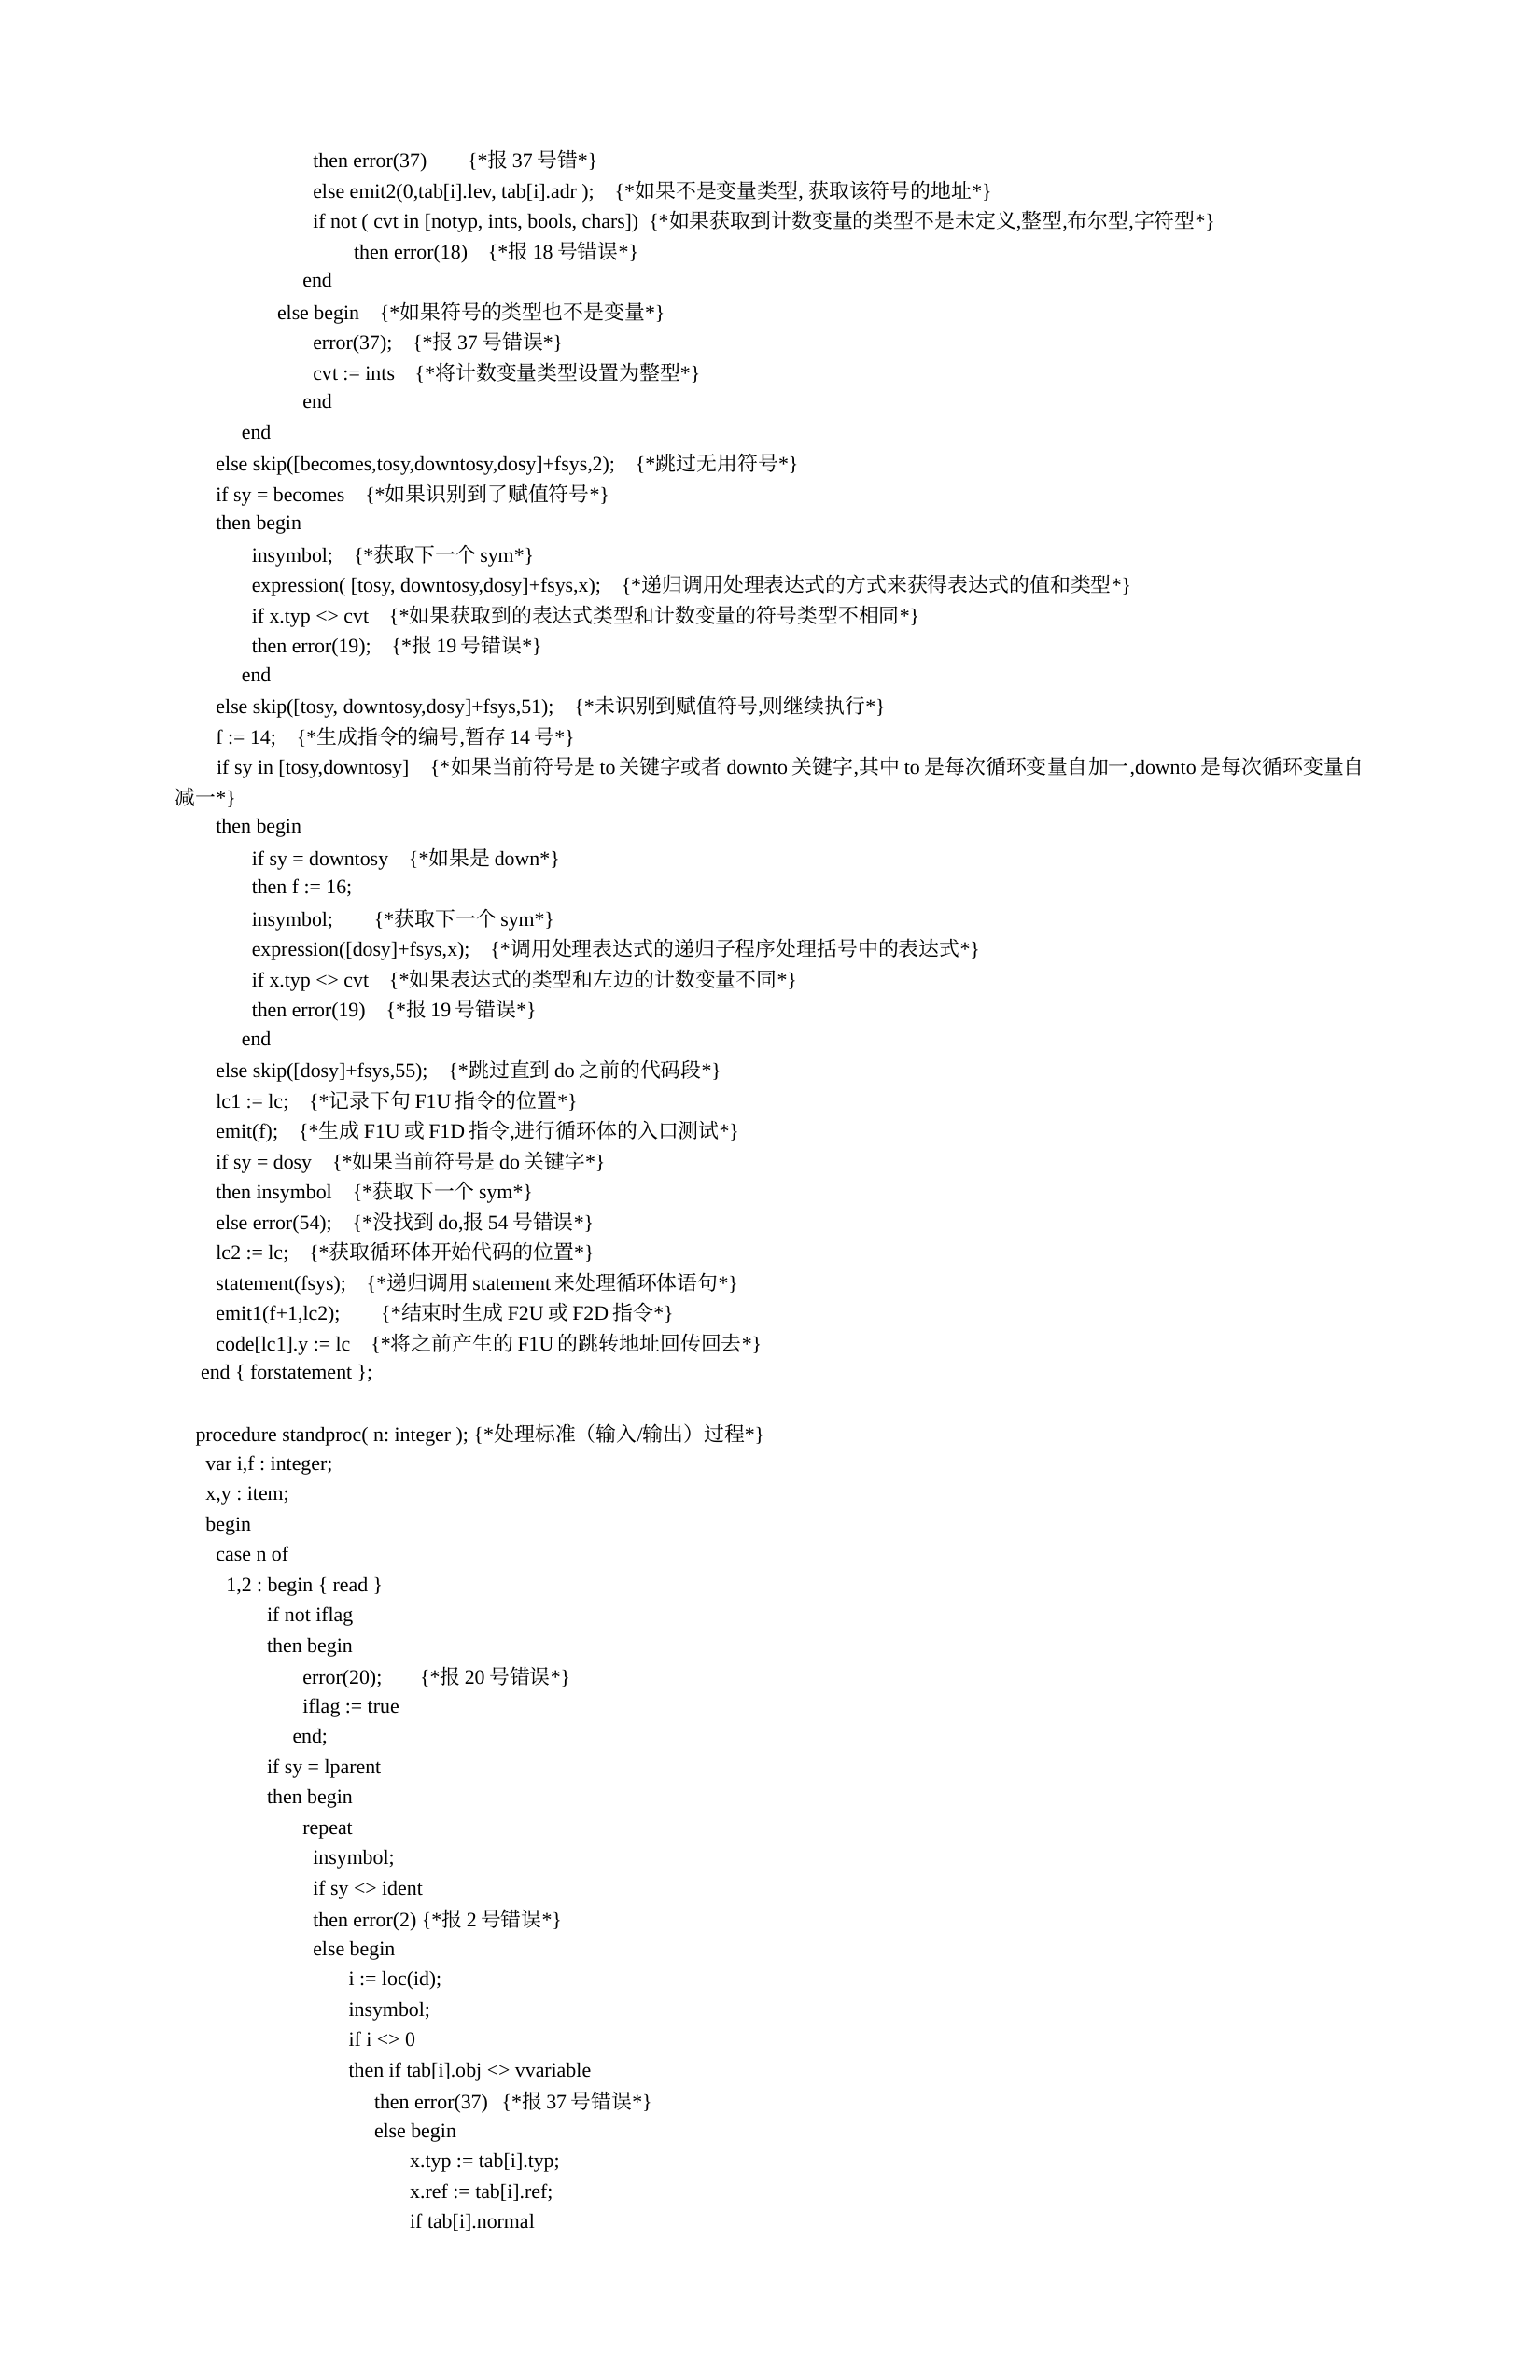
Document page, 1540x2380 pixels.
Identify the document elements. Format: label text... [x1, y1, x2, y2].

text then error(19) {*报19号错误*} [175, 993, 1365, 1023]
text then f := 16; [175, 872, 1365, 902]
text x.ref := tab[i].ref; [175, 2176, 1365, 2206]
text var i,f : integer; [175, 1448, 1365, 1478]
text if tab[i].normal [175, 2206, 1365, 2236]
text insymbol; [175, 1842, 1365, 1872]
text then error(2) {*报2号错误*} [175, 1903, 1365, 1933]
text if sy in [tosy,downtosy] {*如果当前符号是to关键字或者downto关键字,其中to是每次循环变量自加一,downto是每次循环变量自减一*} [175, 750, 1365, 811]
text end [175, 265, 1365, 295]
text then begin [175, 1630, 1365, 1660]
text then error(19); {*报19号错误*} [175, 629, 1365, 659]
text procedure standproc( n: integer ); {*处理标准（输入/输出）过程*} [175, 1418, 1365, 1448]
text error(20); {*报20号错误*} [175, 1660, 1365, 1690]
text expression([dosy]+fsys,x); {*调用处理表达式的递归子程序处理括号中的表达式*} [175, 932, 1365, 962]
text statement(fsys); {*递归调用statement来处理循环体语句*} [175, 1266, 1365, 1296]
text insymbol; {*获取下一个sym*} [175, 538, 1365, 568]
text end { forstatement }; [175, 1357, 1365, 1387]
text if sy = dosy {*如果当前符号是do关键字*} [175, 1144, 1365, 1175]
text else error(54); {*没找到do,报54号错误*} [175, 1205, 1365, 1236]
text emit1(f+1,lc2); {*结束时生成F2U或F2D指令*} [175, 1296, 1365, 1326]
text if x.typ <> cvt {*如果表达式的类型和左边的计数变量不同*} [175, 962, 1365, 993]
text begin [175, 1508, 1365, 1539]
text then begin [175, 508, 1365, 538]
text then begin [175, 811, 1365, 841]
text else skip([dosy]+fsys,55); {*跳过直到do之前的代码段*} [175, 1054, 1365, 1084]
text then error(37) {*报37号错误*} [175, 2085, 1365, 2115]
text else emit2(0,tab[i].lev, tab[i].adr ); {*如果不是变量类型, 获取该符号的地址*} [175, 174, 1365, 204]
text then error(18) {*报18号错误*} [175, 234, 1365, 265]
text iflag := true [175, 1690, 1365, 1721]
text then if tab[i].obj <> vvariable [175, 2054, 1365, 2085]
text end [175, 1023, 1365, 1054]
text lc2 := lc; {*获取循环体开始代码的位置*} [175, 1236, 1365, 1266]
text x.typ := tab[i].typ; [175, 2146, 1365, 2176]
text then error(37) {*报37号错*} [175, 144, 1365, 174]
text if not iflag [175, 1600, 1365, 1630]
text repeat [175, 1812, 1365, 1842]
text else skip([tosy, downtosy,dosy]+fsys,51); {*未识别到赋值符号,则继续执行*} [175, 690, 1365, 720]
text case n of [175, 1539, 1365, 1569]
text then begin [175, 1782, 1365, 1812]
text if sy <> ident [175, 1872, 1365, 1903]
text emit(f); {*生成F1U或F1D指令,进行循环体的入口测试*} [175, 1114, 1365, 1144]
text if sy = downtosy {*如果是down*} [175, 841, 1365, 872]
text else begin [175, 1933, 1365, 1964]
text cvt := ints {*将计数变量类型设置为整型*} [175, 356, 1365, 386]
text end [175, 386, 1365, 416]
text else begin [175, 2115, 1365, 2146]
text else skip([becomes,tosy,downtosy,dosy]+fsys,2); {*跳过无用符号*} [175, 447, 1365, 477]
text if i <> 0 [175, 2024, 1365, 2054]
text f := 14; {*生成指令的编号,暂存14号*} [175, 720, 1365, 750]
text end [175, 416, 1365, 447]
text insymbol; {*获取下一个sym*} [175, 902, 1365, 932]
text if sy = lparent [175, 1751, 1365, 1782]
text if not ( cvt in [notyp, ints, bools, chars]) {*如果获取到计数变量的类型不是未定义,整型,布尔型,字符型*} [175, 204, 1365, 234]
text end; [175, 1721, 1365, 1751]
text then insymbol {*获取下一个sym*} [175, 1175, 1365, 1205]
text i := loc(id); [175, 1964, 1365, 1994]
text insymbol; [175, 1994, 1365, 2024]
text else begin {*如果符号的类型也不是变量*} [175, 295, 1365, 326]
text lc1 := lc; {*记录下句F1U指令的位置*} [175, 1084, 1365, 1114]
text if x.typ <> cvt {*如果获取到的表达式类型和计数变量的符号类型不相同*} [175, 598, 1365, 629]
text if sy = becomes {*如果识别到了赋值符号*} [175, 477, 1365, 508]
text 1,2 : begin { read } [175, 1569, 1365, 1600]
text end [175, 659, 1365, 690]
text code[lc1].y := lc {*将之前产生的F1U的跳转地址回传回去*} [175, 1326, 1365, 1357]
text expression( [tosy, downtosy,dosy]+fsys,x); {*递归调用处理表达式的方式来获得表达式的值和类型*} [175, 568, 1365, 598]
text x,y : item; [175, 1478, 1365, 1508]
text error(37); {*报37号错误*} [175, 326, 1365, 356]
